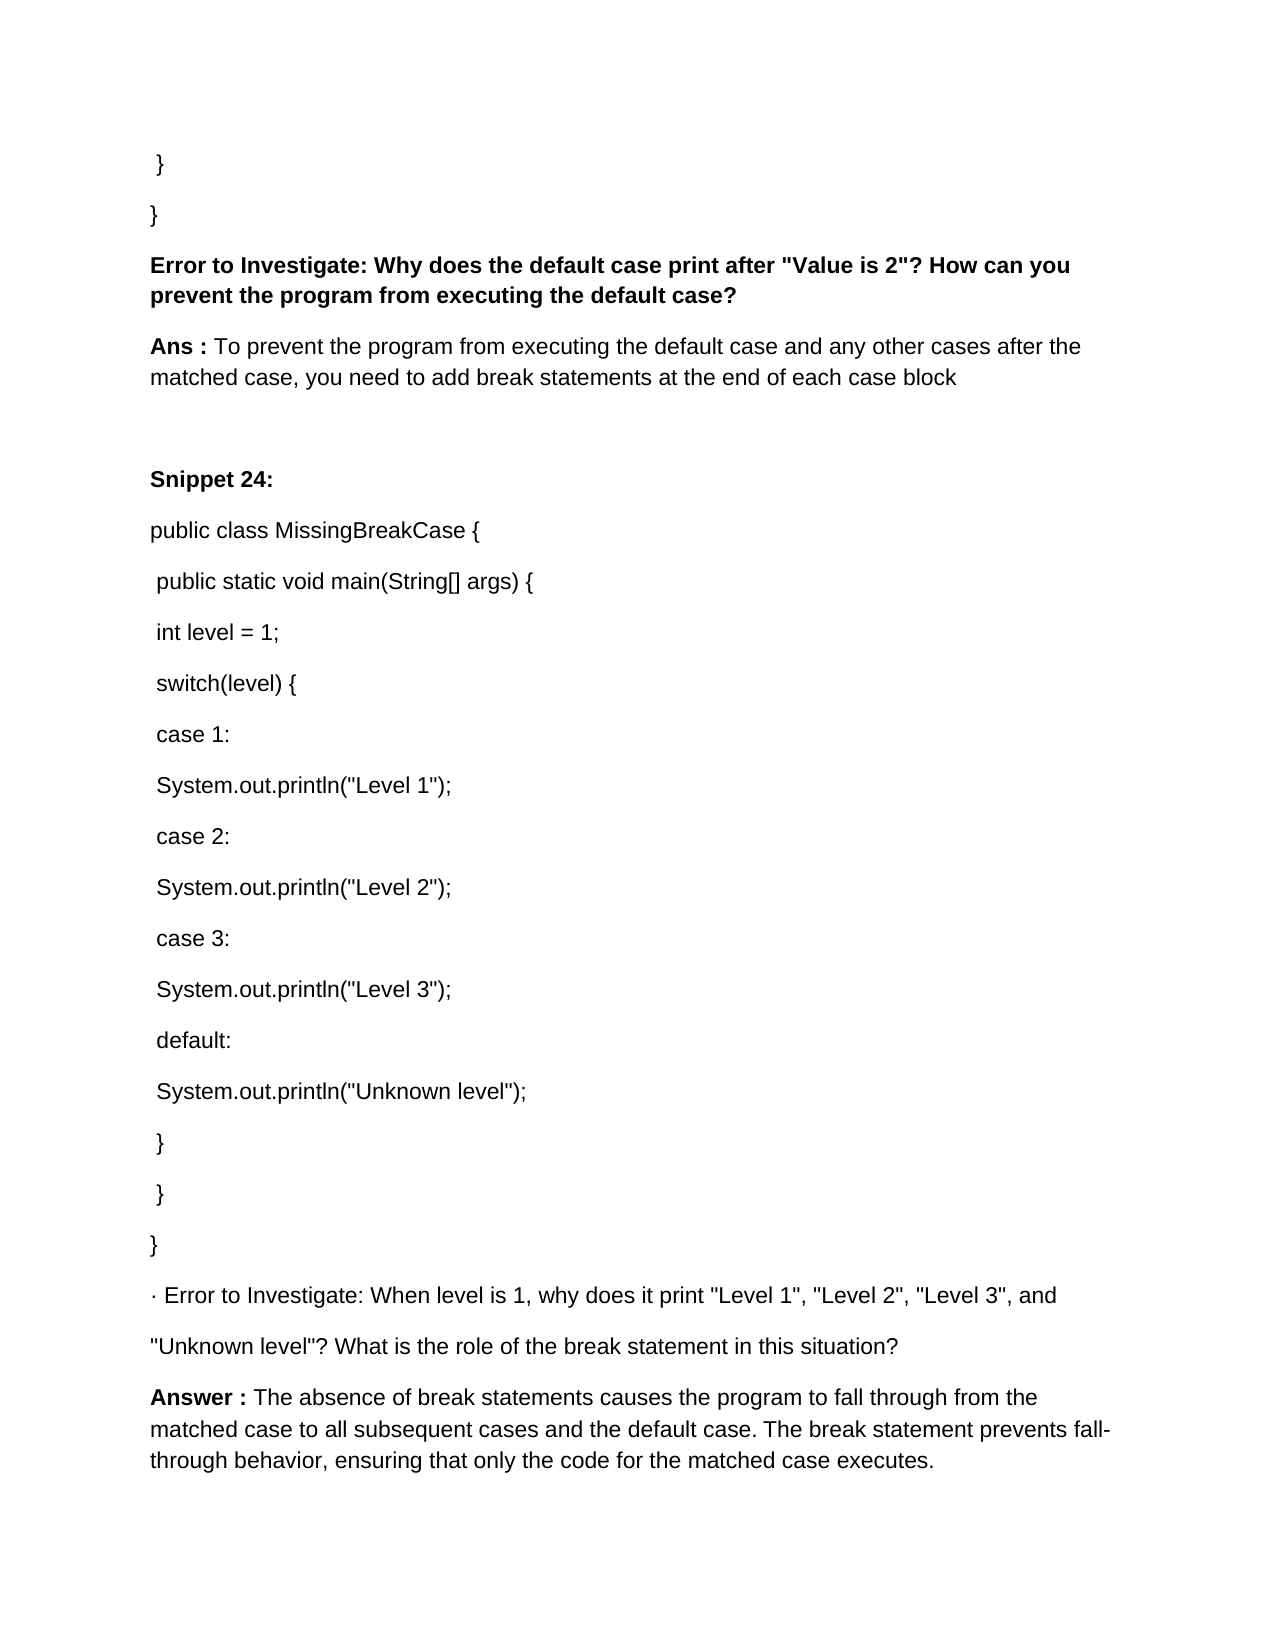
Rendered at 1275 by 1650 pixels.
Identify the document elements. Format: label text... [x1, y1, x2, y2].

text System.out.println("Level 2"); [150, 874, 1125, 900]
text int level = 1; [150, 619, 1125, 645]
text case 2: [150, 823, 1125, 849]
text Error to Investigate: Why does the default case print after "Value is 2"? How can you prevent the program from executing the default case? [150, 252, 1125, 309]
text System.out.println("Unknown level"); [150, 1078, 1125, 1104]
text case 3: [150, 925, 1125, 951]
text } [150, 1231, 1125, 1258]
text Ans : To prevent the program from executing the default case and any other cases after the matched case, you need to add break statements at the end of each case block [150, 333, 1125, 390]
text public class MissingBreakCase { [150, 517, 1125, 543]
text } [150, 201, 1125, 227]
text switch(level) { [150, 670, 1125, 696]
text System.out.println("Level 3"); [150, 976, 1125, 1002]
text Snippet 24: [150, 466, 1125, 492]
text public static void main(String[] args) { [150, 568, 1125, 594]
text } [150, 150, 1125, 176]
text System.out.println("Level 1"); [150, 772, 1125, 798]
text } [150, 1180, 1125, 1207]
text default: [150, 1027, 1125, 1053]
text "Unknown level"? What is the role of the break statement in this situation? [150, 1333, 1125, 1360]
text } [150, 1129, 1125, 1156]
text Answer : The absence of break statements causes the program to fall through from the matched case to all subsequent cases and the default case. The break statement prevents fall-through behavior, ensuring that only the code for the matched case executes. [150, 1384, 1125, 1473]
text · Error to Investigate: When level is 1, why does it print "Level 1", "Level 2", "Level 3", and [150, 1282, 1125, 1309]
text case 1: [150, 721, 1125, 747]
